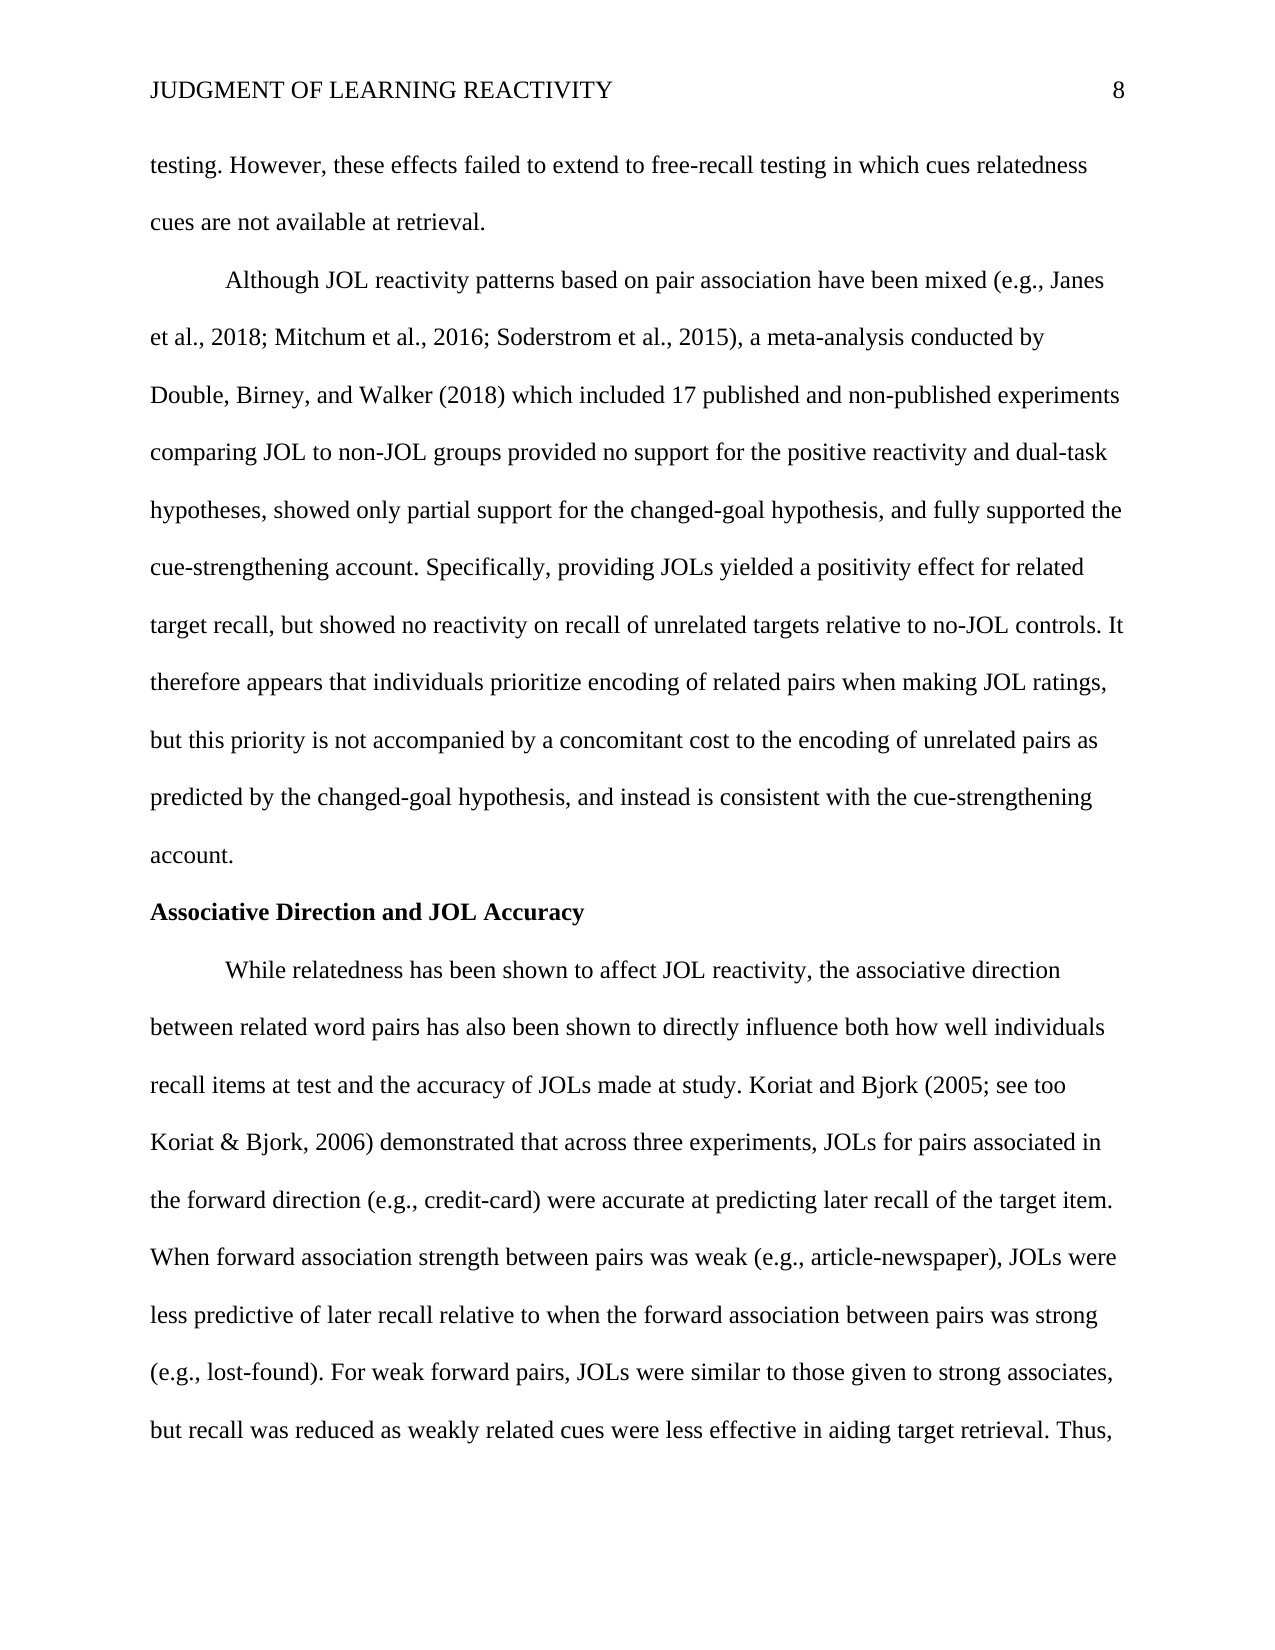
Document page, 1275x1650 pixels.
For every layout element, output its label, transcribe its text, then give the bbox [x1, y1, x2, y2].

text Associative Direction and JOL Accuracy [150, 897, 1125, 926]
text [150, 150, 1125, 236]
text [150, 955, 1125, 1444]
text Although JOL reactivity patterns based on pair association have been mixed (e.g., Janes et al., 2018; Mitchum et al., 2016; Soderstrom et al., 2015), a meta-analysis conducted by Double, Birney, and Walker (2018) which included 17 published and non-published experiments comparing JOL to non-JOL groups provided no support for the positive reactivity and dual-task hypotheses, showed only partial support for the changed-goal hypothesis, and fully supported the cue-strengthening account. Specifically, providing JOLs yielded a positivity effect for related target recall, but showed no reactivity on recall of unrelated targets relative to no-JOL controls. It therefore appears that individuals prioritize encoding of related pairs when making JOL ratings, but this priority is not accompanied by a concomitant cost to the encoding of unrelated pairs as predicted by the changed-goal hypothesis, and instead is consistent with the cue-strengthening account. [150, 265, 1125, 869]
